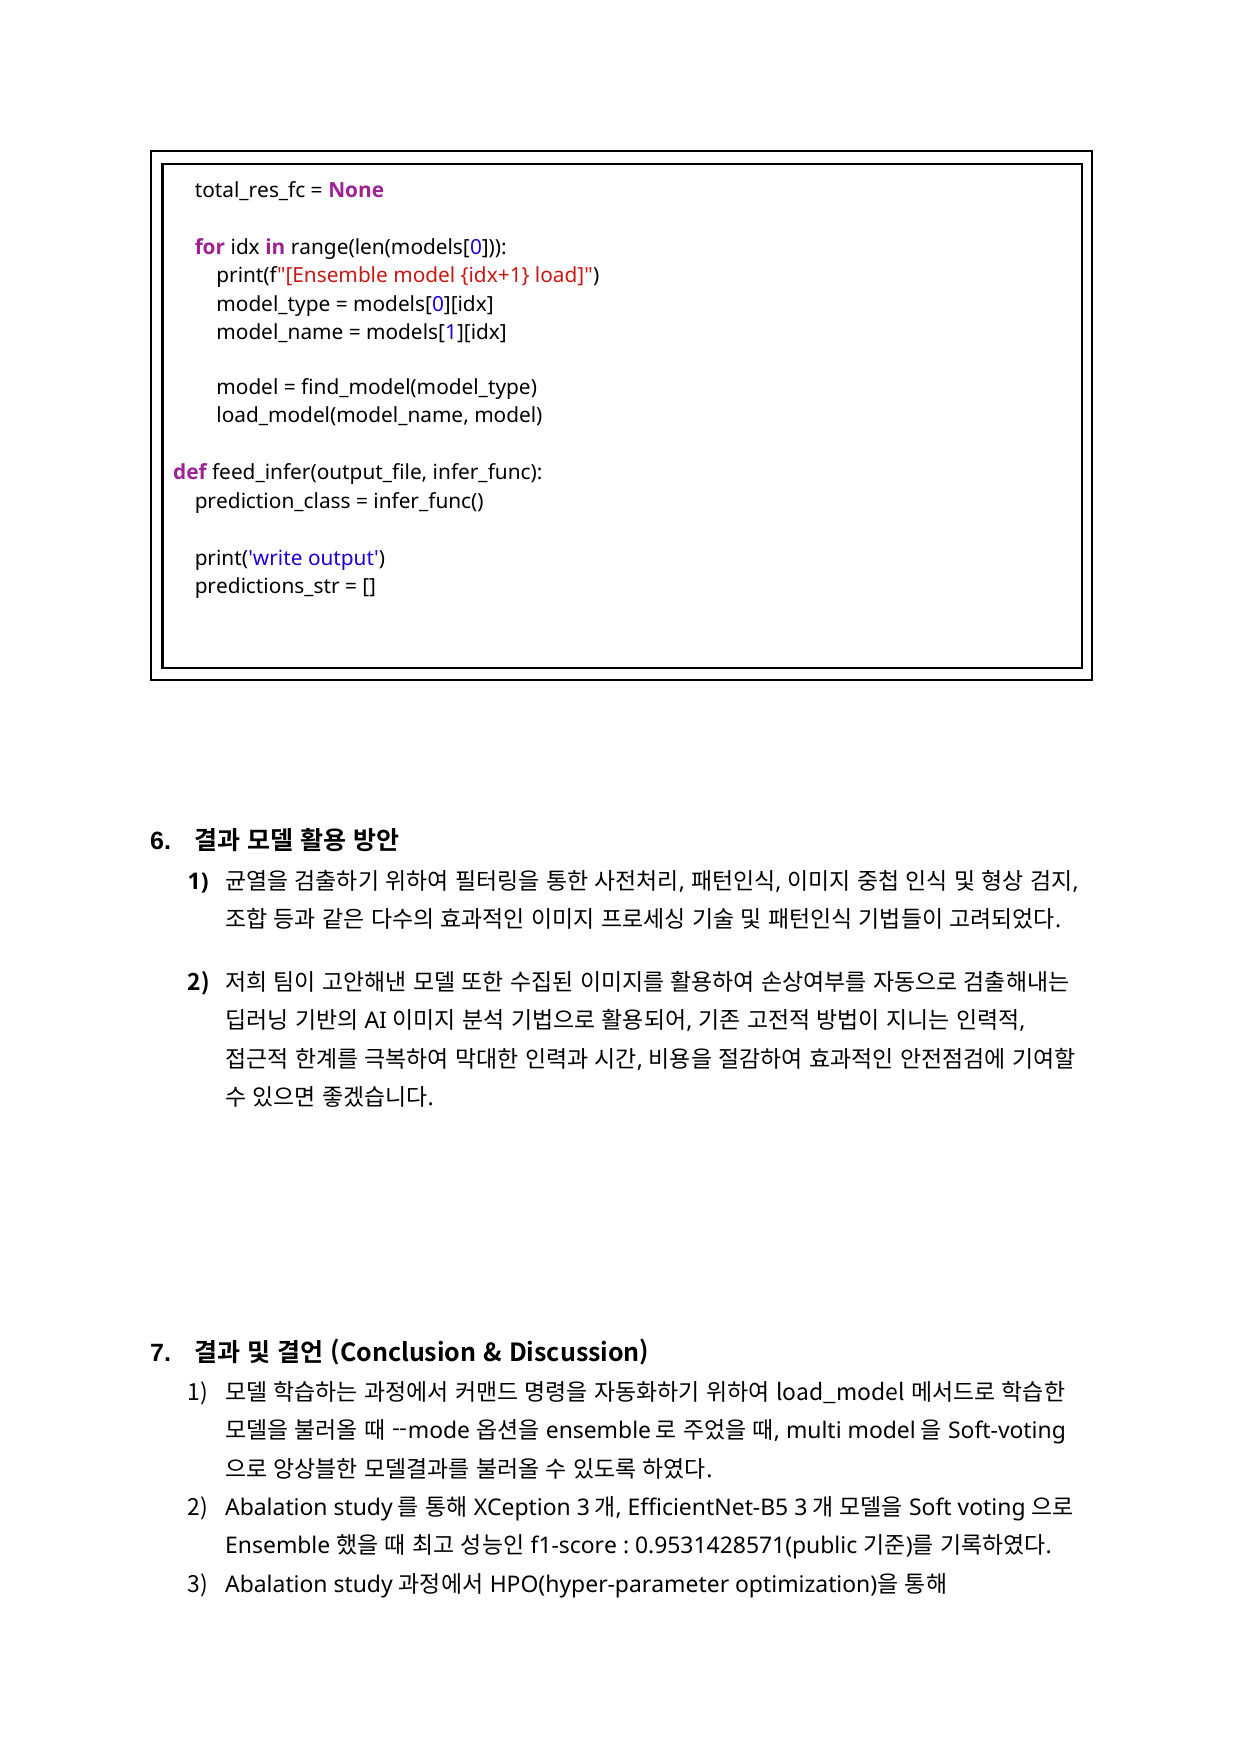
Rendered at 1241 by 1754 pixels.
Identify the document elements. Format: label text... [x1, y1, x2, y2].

list Abalation study를 통해 XCeption 3개, EfficientNet-B5 3개 모델을 Soft voting 으로 Ensemble 했을 때 최고 성능인 f1-score : 0.9531428571(public 기준)를 기록하였다. [187, 1489, 1090, 1561]
list 결과 및 결언 (Conclusion & Discussion) [150, 1333, 1090, 1369]
list 결과 모델 활용 방안 [150, 821, 1090, 857]
list 모델 학습하는 과정에서 커맨드 명령을 자동화하기 위하여 load_model 메서드로 학습한 모델을 불러올 때 --mode 옵션을 ensemble로 주었을 때, multi model을 Soft-voting으로 앙상블한 모델결과를 불러올 수 있도록 하였다. [187, 1374, 1090, 1484]
list Abalation study 과정에서 HPO(hyper-parameter optimization)을 통해 [187, 1566, 1090, 1599]
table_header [152, 152, 1091, 679]
list 균열을 검출하기 위하여 필터링을 통한 사전처리, 패턴인식, 이미지 중첩 인식 및 형상 검지, 조합 등과 같은 다수의 효과적인 이미지 프로세싱 기술 및 패턴인식 기법들이 고려되었다. [187, 862, 1090, 934]
list 저희 팀이 고안해낸 모델 또한 수집된 이미지를 활용하여 손상여부를 자동으로 검출해내는 딥러닝 기반의 AI 이미지 분석 기법으로 활용되어, 기존 고전적 방법이 지니는 인력적, 접근적 한계를 극복하여 막대한 인력과 시간, 비용을 절감하여 효과적인 안전점검에 기여할 수 있으면 좋겠습니다. [187, 964, 1090, 1112]
